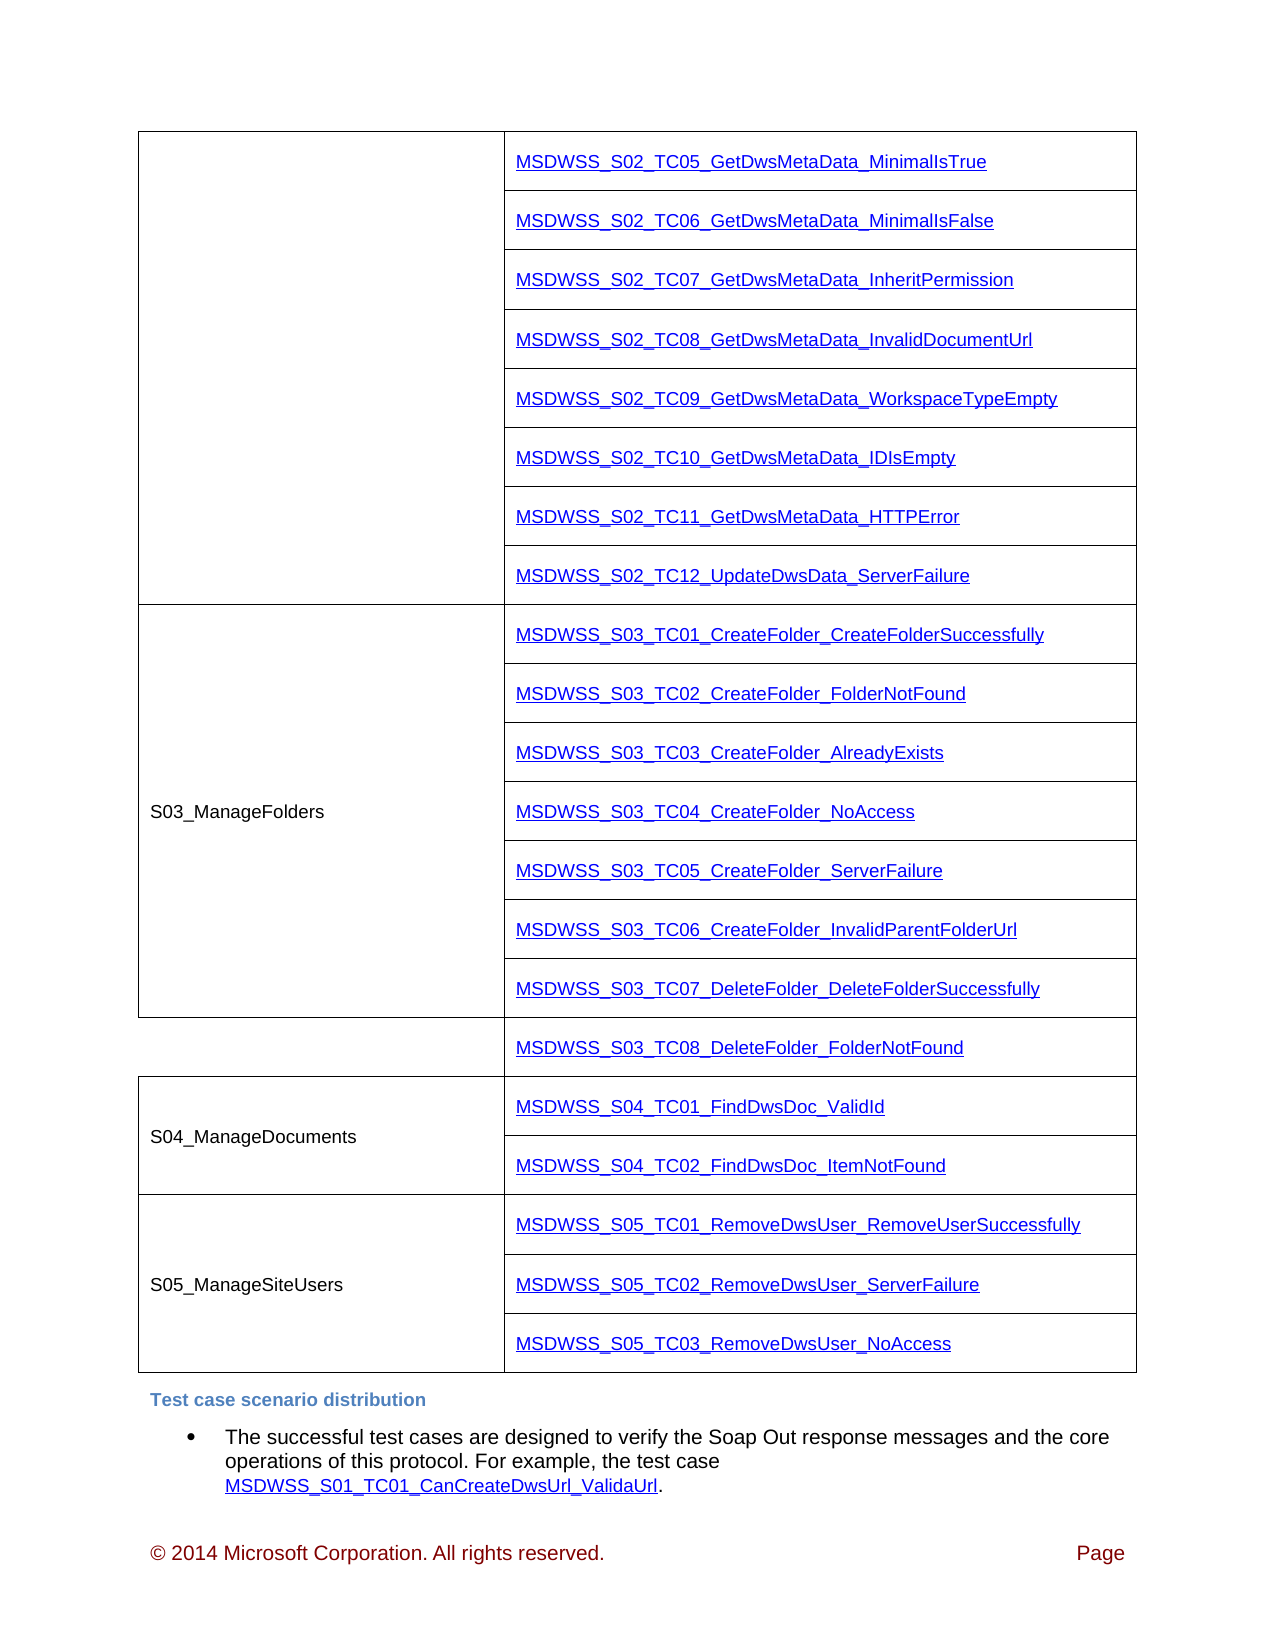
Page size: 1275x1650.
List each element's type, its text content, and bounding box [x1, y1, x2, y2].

table_cell MSDWSS_S02_TC05_GetDwsMetaData_MinimalIsTrue [505, 132, 1136, 190]
table_cell MSDWSS_S04_TC01_FindDwsDoc_ValidId [505, 1077, 1136, 1135]
table_cell MSDWSS_S02_TC07_GetDwsMetaData_InheritPermission [505, 250, 1136, 308]
table_cell MSDWSS_S02_TC11_GetDwsMetaData_HTTPError [505, 487, 1136, 545]
table_cell [139, 132, 504, 604]
table_cell MSDWSS_S03_TC01_CreateFolder_CreateFolderSuccessfully [505, 605, 1136, 663]
table_cell MSDWSS_S02_TC12_UpdateDwsData_ServerFailure [505, 546, 1136, 604]
table_cell MSDWSS_S03_TC06_CreateFolder_InvalidParentFolderUrl [505, 900, 1136, 958]
table_cell MSDWSS_S02_TC10_GetDwsMetaData_IDIsEmpty [505, 428, 1136, 486]
table_cell MSDWSS_S03_TC03_CreateFolder_AlreadyExists [505, 723, 1136, 781]
list The successful test cases are designed to verify the Soap Out response messages and the core operations of this protocol. For example, the test case MSDWSS_S01_TC01_CanCreateDwsUrl_ValidaUrl. [187, 1425, 1125, 1497]
table_cell MSDWSS_S03_TC02_CreateFolder_FolderNotFound [505, 664, 1136, 722]
table_cell MSDWSS_S05_TC01_RemoveDwsUser_RemoveUserSuccessfully [505, 1195, 1136, 1253]
table_cell MSDWSS_S05_TC02_RemoveDwsUser_ServerFailure [505, 1255, 1136, 1312]
table_cell MSDWSS_S02_TC06_GetDwsMetaData_MinimalIsFalse [505, 191, 1136, 249]
table_cell MSDWSS_S02_TC09_GetDwsMetaData_WorkspaceTypeEmpty [505, 369, 1136, 427]
table_cell S05_ManageSiteUsers [139, 1195, 504, 1372]
text Test case scenario distribution [150, 1385, 1125, 1412]
table_cell MSDWSS_S03_TC04_CreateFolder_NoAccess [505, 782, 1136, 840]
table_cell MSDWSS_S02_TC08_GetDwsMetaData_InvalidDocumentUrl [505, 310, 1136, 367]
table_cell MSDWSS_S03_TC08_DeleteFolder_FolderNotFound [505, 1018, 1136, 1076]
table_cell S04_ManageDocuments [139, 1077, 504, 1194]
table_cell MSDWSS_S03_TC05_CreateFolder_ServerFailure [505, 841, 1136, 899]
table_cell MSDWSS_S05_TC03_RemoveDwsUser_NoAccess [505, 1314, 1136, 1372]
table_cell MSDWSS_S04_TC02_FindDwsDoc_ItemNotFound [505, 1136, 1136, 1194]
table_cell MSDWSS_S03_TC07_DeleteFolder_DeleteFolderSuccessfully [505, 959, 1136, 1017]
table_cell S03_ManageFolders [139, 605, 504, 1017]
